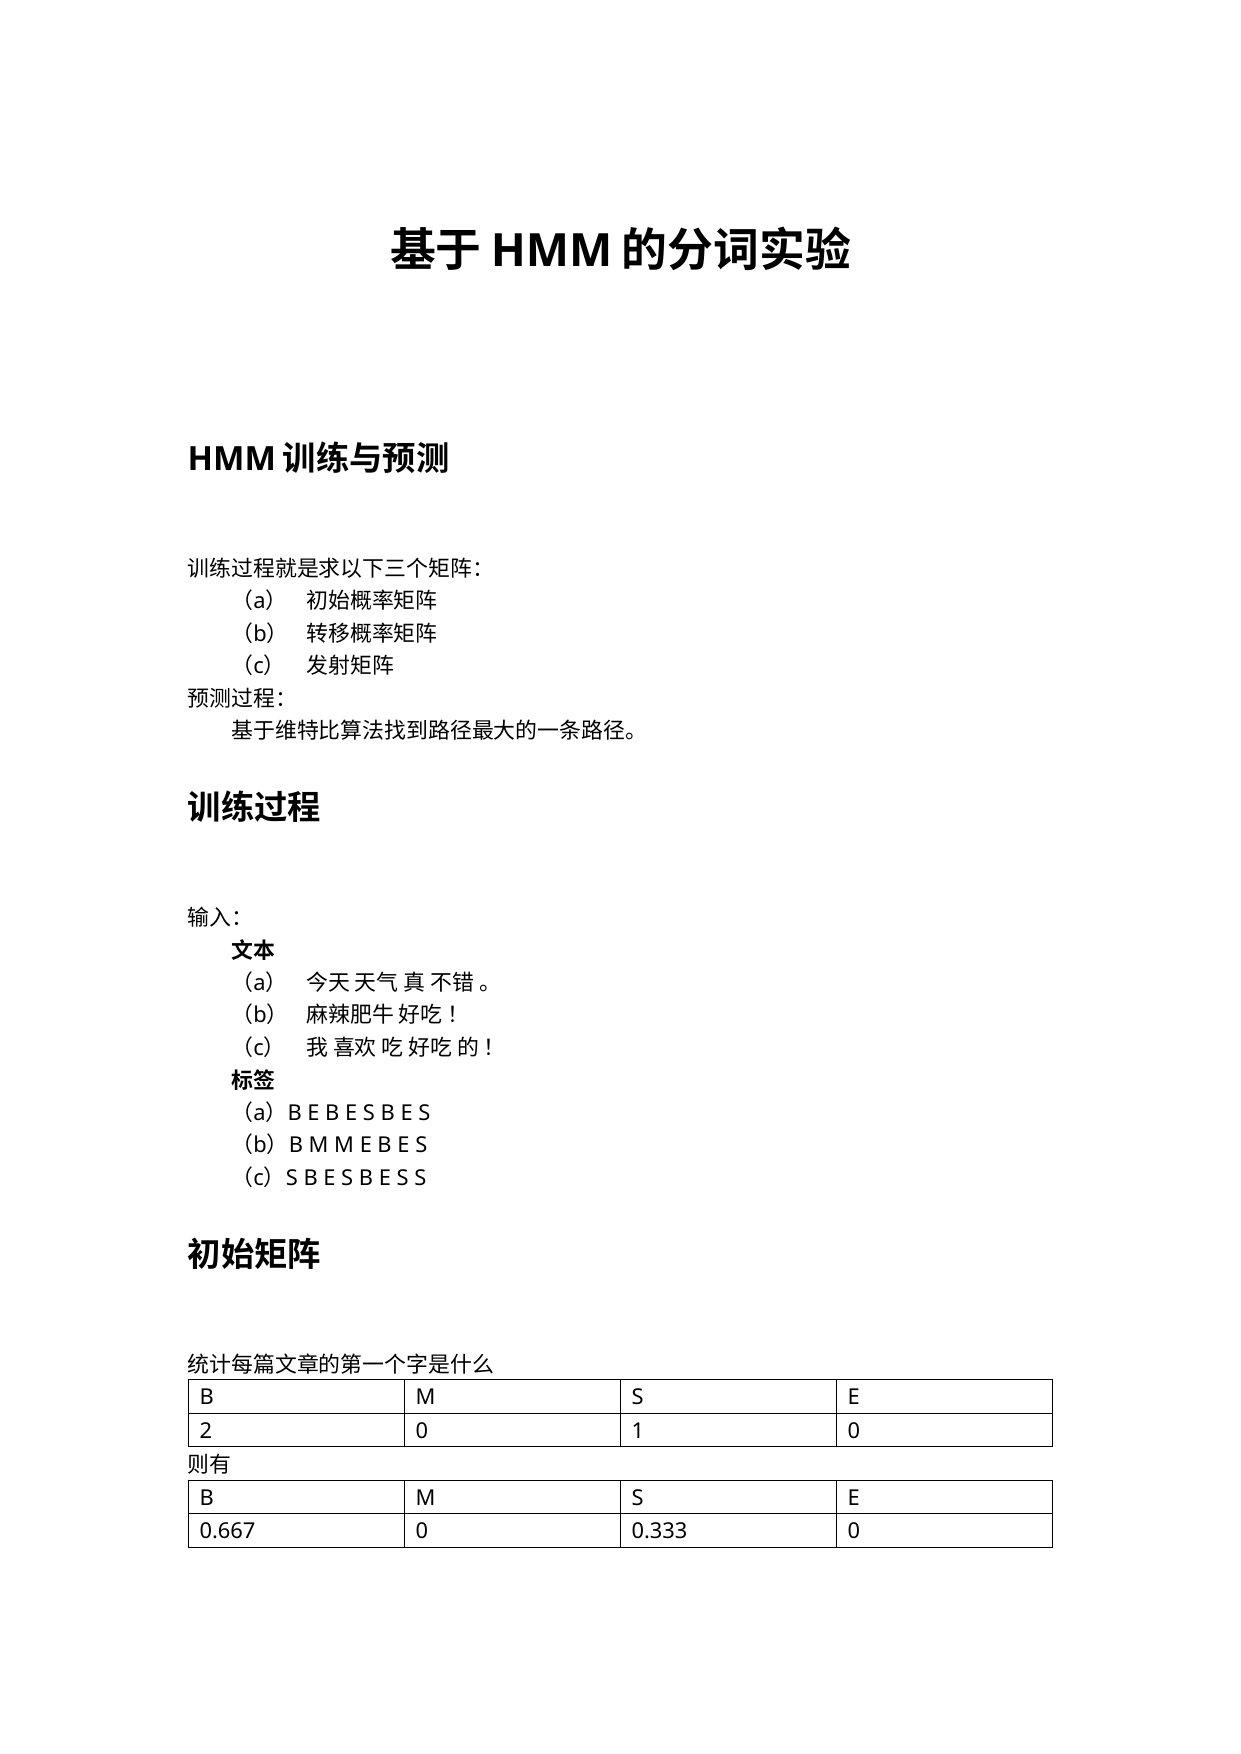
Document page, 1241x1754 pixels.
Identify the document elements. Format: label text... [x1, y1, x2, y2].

table_header S [621, 1481, 836, 1513]
text 文本 [187, 932, 1053, 965]
list 今天 天气 真 不错 。 [231, 965, 1053, 997]
table_cell 0 [405, 1414, 620, 1446]
table_cell 0 [837, 1514, 1052, 1547]
subtitle 训练过程 [187, 772, 1053, 837]
table_header B [189, 1481, 404, 1513]
subtitle HMM训练与预测 [187, 423, 1053, 488]
table_header E [837, 1380, 1052, 1412]
table_cell 0 [837, 1414, 1052, 1446]
table_cell 2 [189, 1414, 404, 1446]
table_cell 0.333 [621, 1514, 836, 1547]
list 我 喜欢 吃 好吃 的 ！ [231, 1030, 1053, 1062]
table_cell 1 [621, 1414, 836, 1446]
subtitle 初始矩阵 [187, 1219, 1053, 1284]
table_header E [837, 1481, 1052, 1513]
table_header S [621, 1380, 836, 1412]
list 初始概率矩阵 [231, 583, 1053, 615]
table_header M [405, 1380, 620, 1412]
table_header B [189, 1380, 404, 1412]
list 转移概率矩阵 [231, 615, 1053, 648]
subtitle 基于HMM的分词实验 [187, 197, 1053, 295]
text 预测过程： [187, 680, 1053, 713]
table_header M [405, 1481, 620, 1513]
text 输入： [187, 900, 1053, 932]
list 麻辣肥牛 好吃 ！ [231, 997, 1053, 1030]
text （b）B M M E B E S [187, 1127, 1053, 1160]
text （c）S B E S B E S S [187, 1160, 1053, 1192]
text 标签 [231, 1062, 1053, 1095]
table_cell 0 [405, 1514, 620, 1547]
table_cell 0.667 [189, 1514, 404, 1547]
text 基于维特比算法找到路径最大的一条路径。 [187, 713, 1053, 745]
text 统计每篇文章的第一个字是什么 [187, 1346, 1053, 1379]
text （a）B E B E S B E S [231, 1095, 1053, 1127]
text 则有 [187, 1447, 1053, 1479]
text 训练过程就是求以下三个矩阵： [187, 550, 1053, 583]
list 发射矩阵 [231, 648, 1053, 680]
